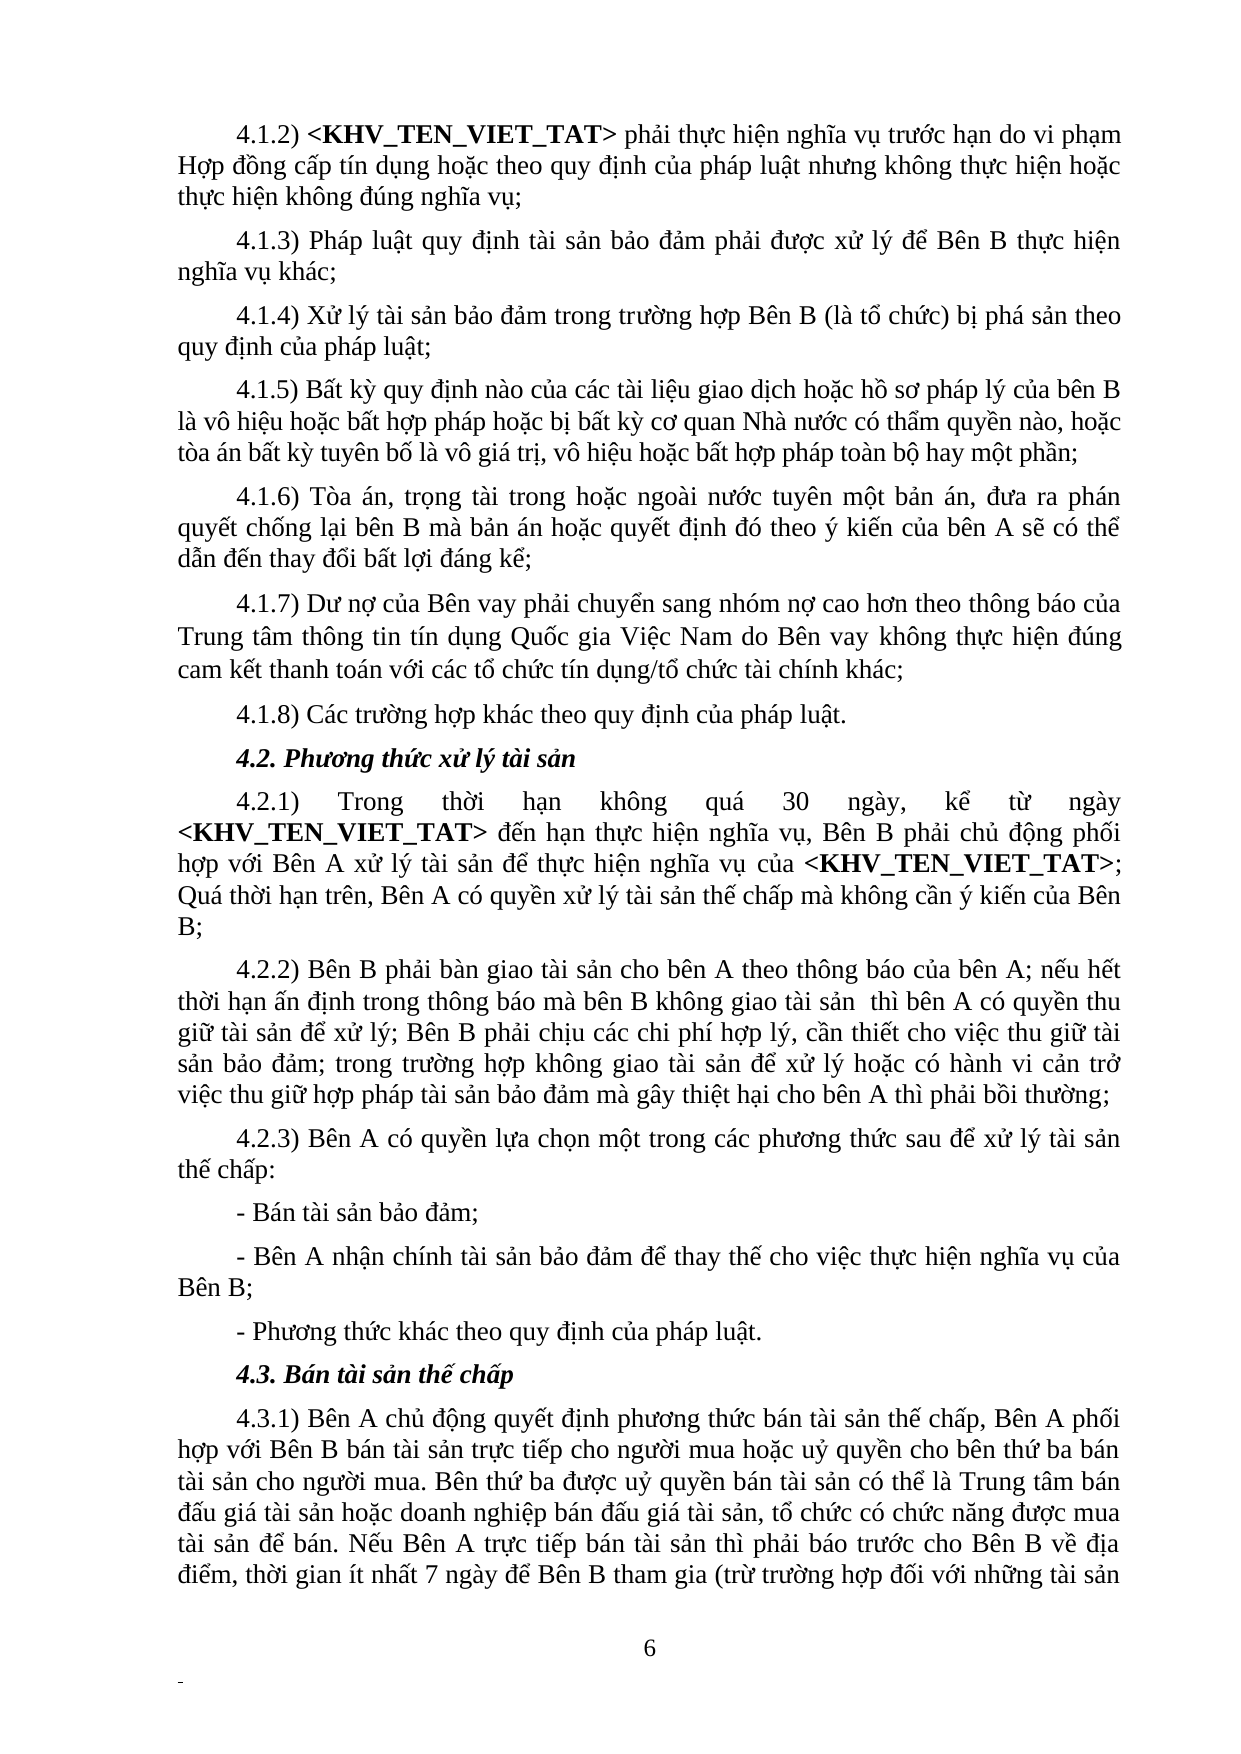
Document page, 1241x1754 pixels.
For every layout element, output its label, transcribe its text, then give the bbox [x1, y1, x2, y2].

text - Bán tài sản bảo đảm; [177, 1197, 1122, 1228]
text 4.3. Bán tài sản thế chấp [177, 1359, 1122, 1390]
text - Phương thức khác theo quy định của pháp luật. [177, 1315, 1122, 1346]
text 4.1.5) Bất kỳ quy định nào của các tài liệu giao dịch hoặc hồ sơ pháp lý của bên B là vô hiệu hoặc bất hợp pháp hoặc bị bất kỳ cơ quan Nhà nước có thẩm quyền nào, hoặc tòa án bất kỳ tuyên bố là vô giá trị, vô hiệu hoặc bất hợp pháp toàn bộ hay một phần; [177, 374, 1122, 467]
text 4.1.7) Dư nợ của Bên vay phải chuyển sang nhóm nợ cao hơn theo thông báo của Trung tâm thông tin tín dụng Quốc gia Việc Nam do Bên vay không thực hiện đúng cam kết thanh toán với các tổ chức tín dụng/tổ chức tài chính khác; [177, 586, 1122, 686]
text 4.1.6) Tòa án, trọng tài trong hoặc ngoài nước tuyên một bản án, đưa ra phán quyết chống lại bên B mà bản án hoặc quyết định đó theo ý kiến của bên A sẽ có thể dẫn đến thay đổi bất lợi đáng kể; [177, 479, 1122, 573]
text 4.1.2) <KHV_TEN_VIET_TAT> phải thực hiện nghĩa vụ trước hạn do vi phạm Hợp đồng cấp tín dụng hoặc theo quy định của pháp luật nhưng không thực hiện hoặc thực hiện không đúng nghĩa vụ; [177, 118, 1122, 212]
text 4.2.1) Trong thời hạn không quá 30 ngày, kể từ ngày <KHV_TEN_VIET_TAT> đến hạn thực hiện nghĩa vụ, Bên B phải chủ động phối hợp với Bên A xử lý tài sản để thực hiện nghĩa vụ của <KHV_TEN_VIET_TAT>; Quá thời hạn trên, Bên A có quyền xử lý tài sản thế chấp mà không cần ý kiến của Bên B; [177, 785, 1122, 941]
text 4.1.8) Các trường hợp khác theo quy định của pháp luật. [177, 698, 1122, 729]
text 4.2.2) Bên B phải bàn giao tài sản cho bên A theo thông báo của bên A; nếu hết thời hạn ấn định trong thông báo mà bên B không giao tài sản thì bên A có quyền thu giữ tài sản để xử lý; Bên B phải chịu các chi phí hợp lý, cần thiết cho việc thu giữ tài sản bảo đảm; trong trường hợp không giao tài sản để xử lý hoặc có hành vi cản trở việc thu giữ hợp pháp tài sản bảo đảm mà gây thiệt hại cho bên A thì phải bồi thường; [177, 953, 1122, 1109]
text 4.1.3) Pháp luật quy định tài sản bảo đảm phải được xử lý để Bên B thực hiện nghĩa vụ khác; [177, 224, 1122, 286]
text 4.2. Phương thức xử lý tài sản [177, 742, 1122, 773]
text 4.2.3) Bên A có quyền lựa chọn một trong các phương thức sau để xử lý tài sản thế chấp: [177, 1122, 1122, 1184]
text - Bên A nhận chính tài sản bảo đảm để thay thế cho việc thực hiện nghĩa vụ của Bên B; [177, 1240, 1122, 1302]
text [177, 1402, 1122, 1589]
text 4.1.4) Xử lý tài sản bảo đảm trong trường hợp Bên B (là tổ chức) bị phá sản theo quy định của pháp luật; [177, 299, 1122, 361]
